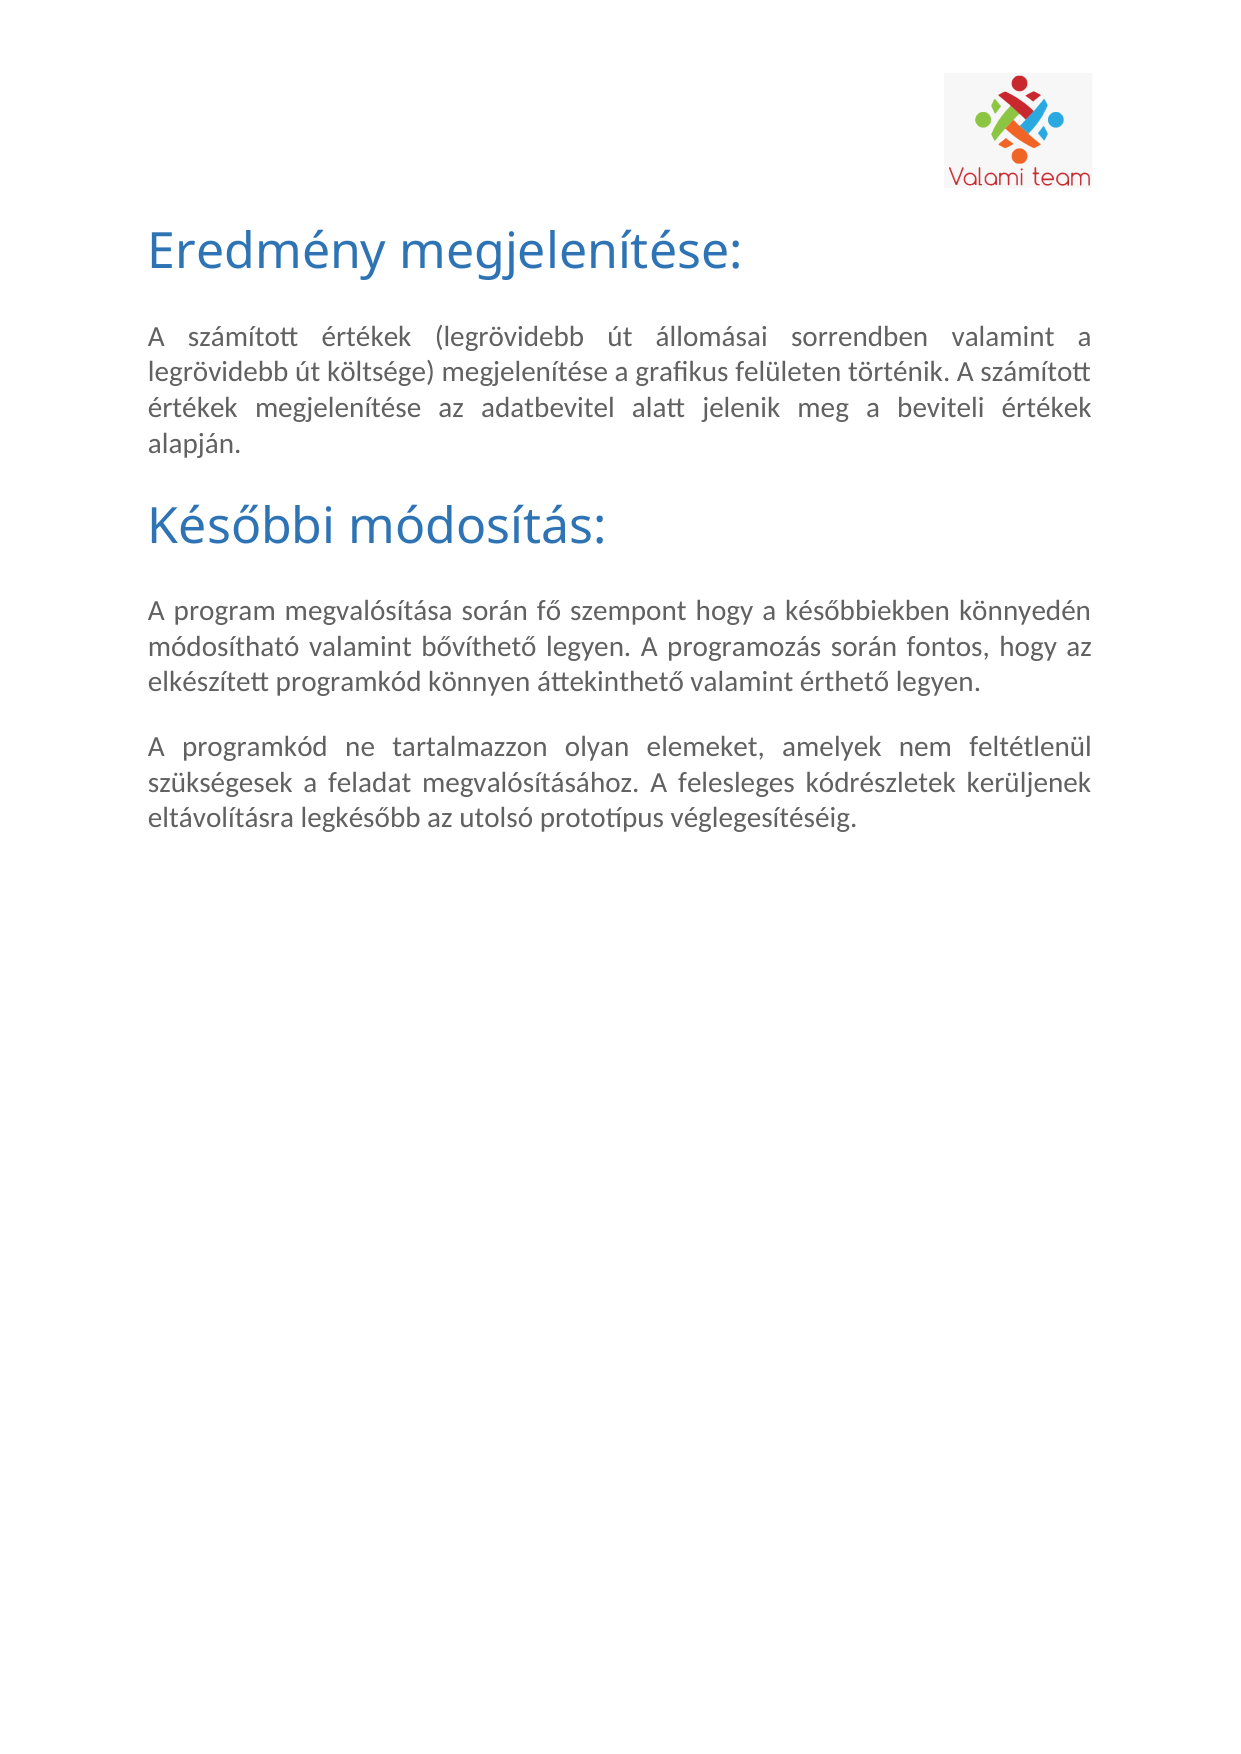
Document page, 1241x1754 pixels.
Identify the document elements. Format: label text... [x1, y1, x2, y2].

text A számított értékek (legrövidebb út állomásai sorrendben valamint a legrövidebb út költsége) megjelenítése a grafikus felületen történik. A számított értékek megjelenítése az adatbevitel alatt jelenik meg a beviteli értékek alapján. [148, 318, 1093, 460]
picture [944, 73, 1093, 188]
text A programkód ne tartalmazzon olyan elemeket, amelyek nem feltétlenül szükségesek a feladat megvalósításához. A felesleges kódrészletek kerüljenek eltávolításra legkésőbb az utolsó prototípus véglegesítéséig. [148, 728, 1093, 835]
text A program megvalósítása során fő szempont hogy a későbbiekben könnyedén módosítható valamint bővíthető legyen. A programozás során fontos, hogy az elkészített programkód könnyen áttekinthető valamint érthető legyen. [148, 592, 1093, 699]
subtitle Eredmény megjelenítése: [148, 215, 1093, 283]
subtitle Későbbi módosítás: [148, 489, 1093, 558]
